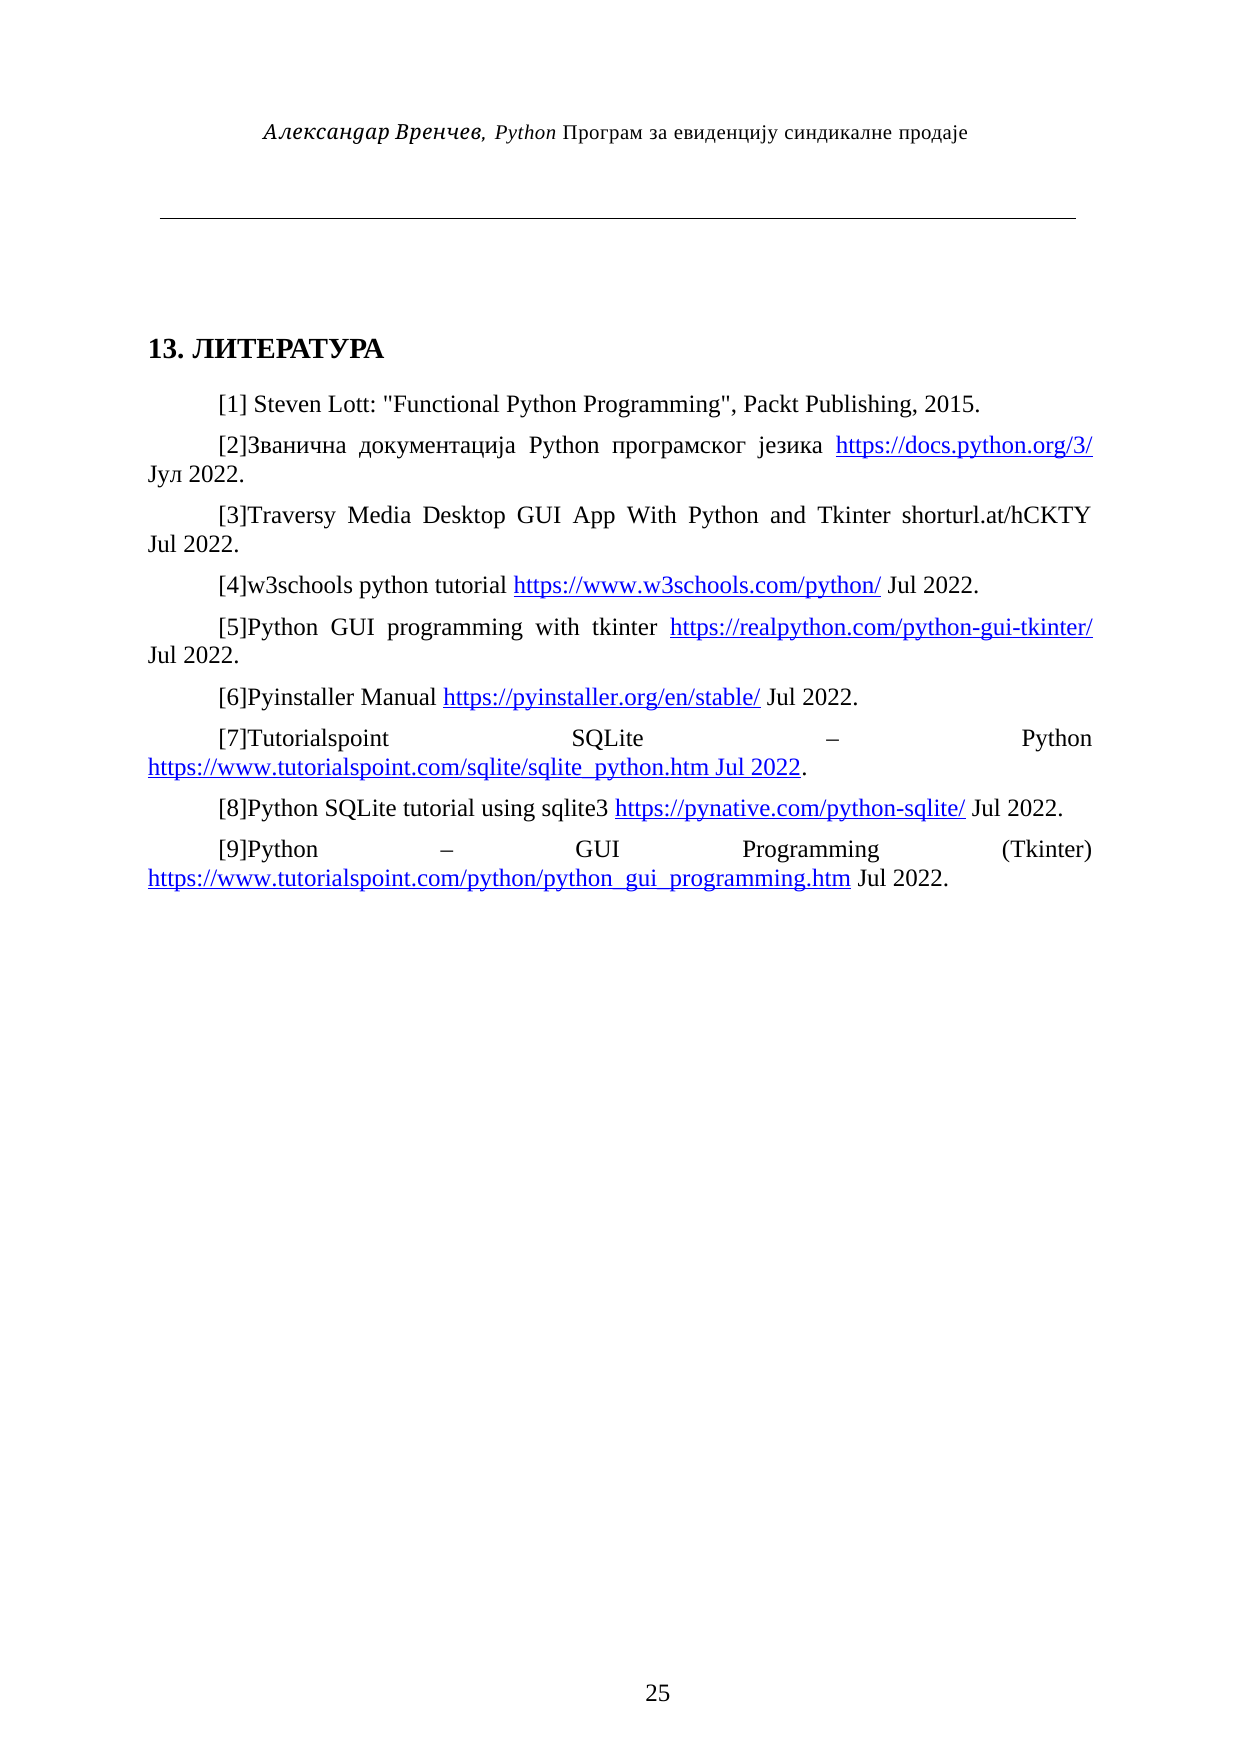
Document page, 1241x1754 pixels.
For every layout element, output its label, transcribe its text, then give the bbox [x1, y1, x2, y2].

text [7]Tutorialspoint SQLite – Python https://www.tutorialspoint.com/sqlite/sqlite_python.htm Jul 2022. [148, 723, 1093, 781]
text [9]Python – GUI Programming (Tkinter) https://www.tutorialspoint.com/python/python_gui_programming.htm Jul 2022. [148, 834, 1093, 892]
text [4]w3schools python tutorial https://www.w3schools.com/python/ Jul 2022. [148, 571, 1093, 599]
text [3]Traversy Media Desktop GUI App With Python and Tkinter shorturl.at/hCKTY Jul 2022. [148, 501, 1093, 558]
text [5]Python GUI programming with tkinter https://realpython.com/python-gui-tkinter/ Jul 2022. [148, 612, 1093, 669]
text [8]Python SQLite tutorial using sqlite3 https://pynative.com/python-sqlite/ Jul 2022. [148, 793, 1093, 822]
text [1] Steven Lott: "Functional Python Programming", Packt Publishing, 2015. [148, 389, 1093, 418]
text [2]Званична документација Python програмског језика https://docs.python.org/3/ Јул 2022. [148, 431, 1093, 488]
subtitle ЛИТЕРАТУРА [148, 331, 1093, 364]
text [6]Pyinstaller Manual https://pyinstaller.org/en/stable/ Jul 2022. [148, 682, 1093, 711]
